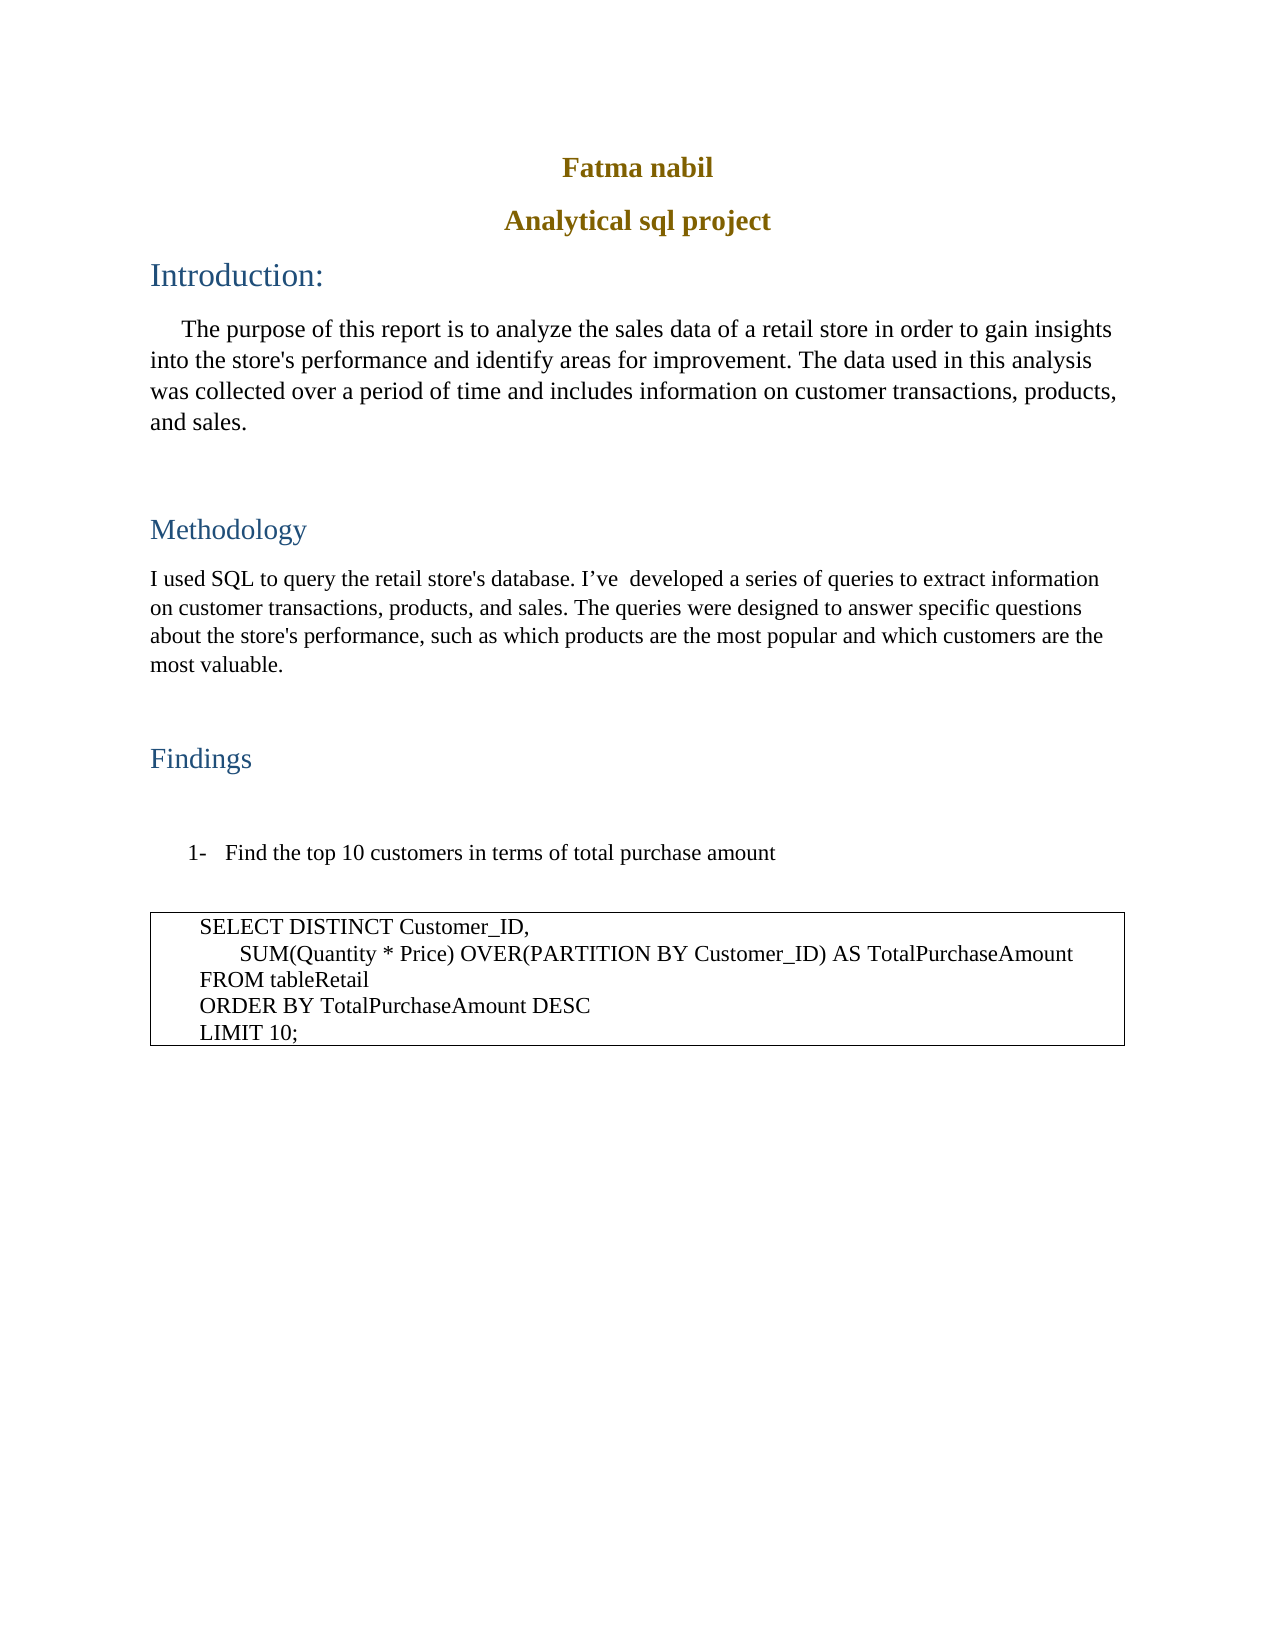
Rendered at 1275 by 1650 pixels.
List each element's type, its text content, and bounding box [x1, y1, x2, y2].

text Fatma nabil [150, 150, 1125, 183]
text I used SQL to query the retail store's database. I’ve developed a series of queries to extract information on customer transactions, products, and sales. The queries were designed to answer specific questions about the store's performance, such as which products are the most popular and which customers are the most valuable. [150, 565, 1125, 677]
table_header SELECT DISTINCT Customer_ID, SUM(Quantity * Price) OVER(PARTITION BY Customer_ID) AS TotalPurchaseAmount FROM tableRetail ORDER BY TotalPurchaseAmount DESC LIMIT 10; [151, 913, 1124, 1045]
list Find the top 10 customers in terms of total purchase amount [187, 839, 1125, 865]
text The purpose of this report is to analyze the sales data of a retail store in order to gain insights into the store's performance and identify areas for improvement. The data used in this analysis was collected over a period of time and includes information on customer transactions, products, and sales. [150, 314, 1125, 436]
text Analytical sql project [150, 203, 1125, 236]
text Introduction: [150, 256, 1125, 294]
text Methodology [150, 512, 1125, 546]
text Findings [150, 741, 1125, 774]
